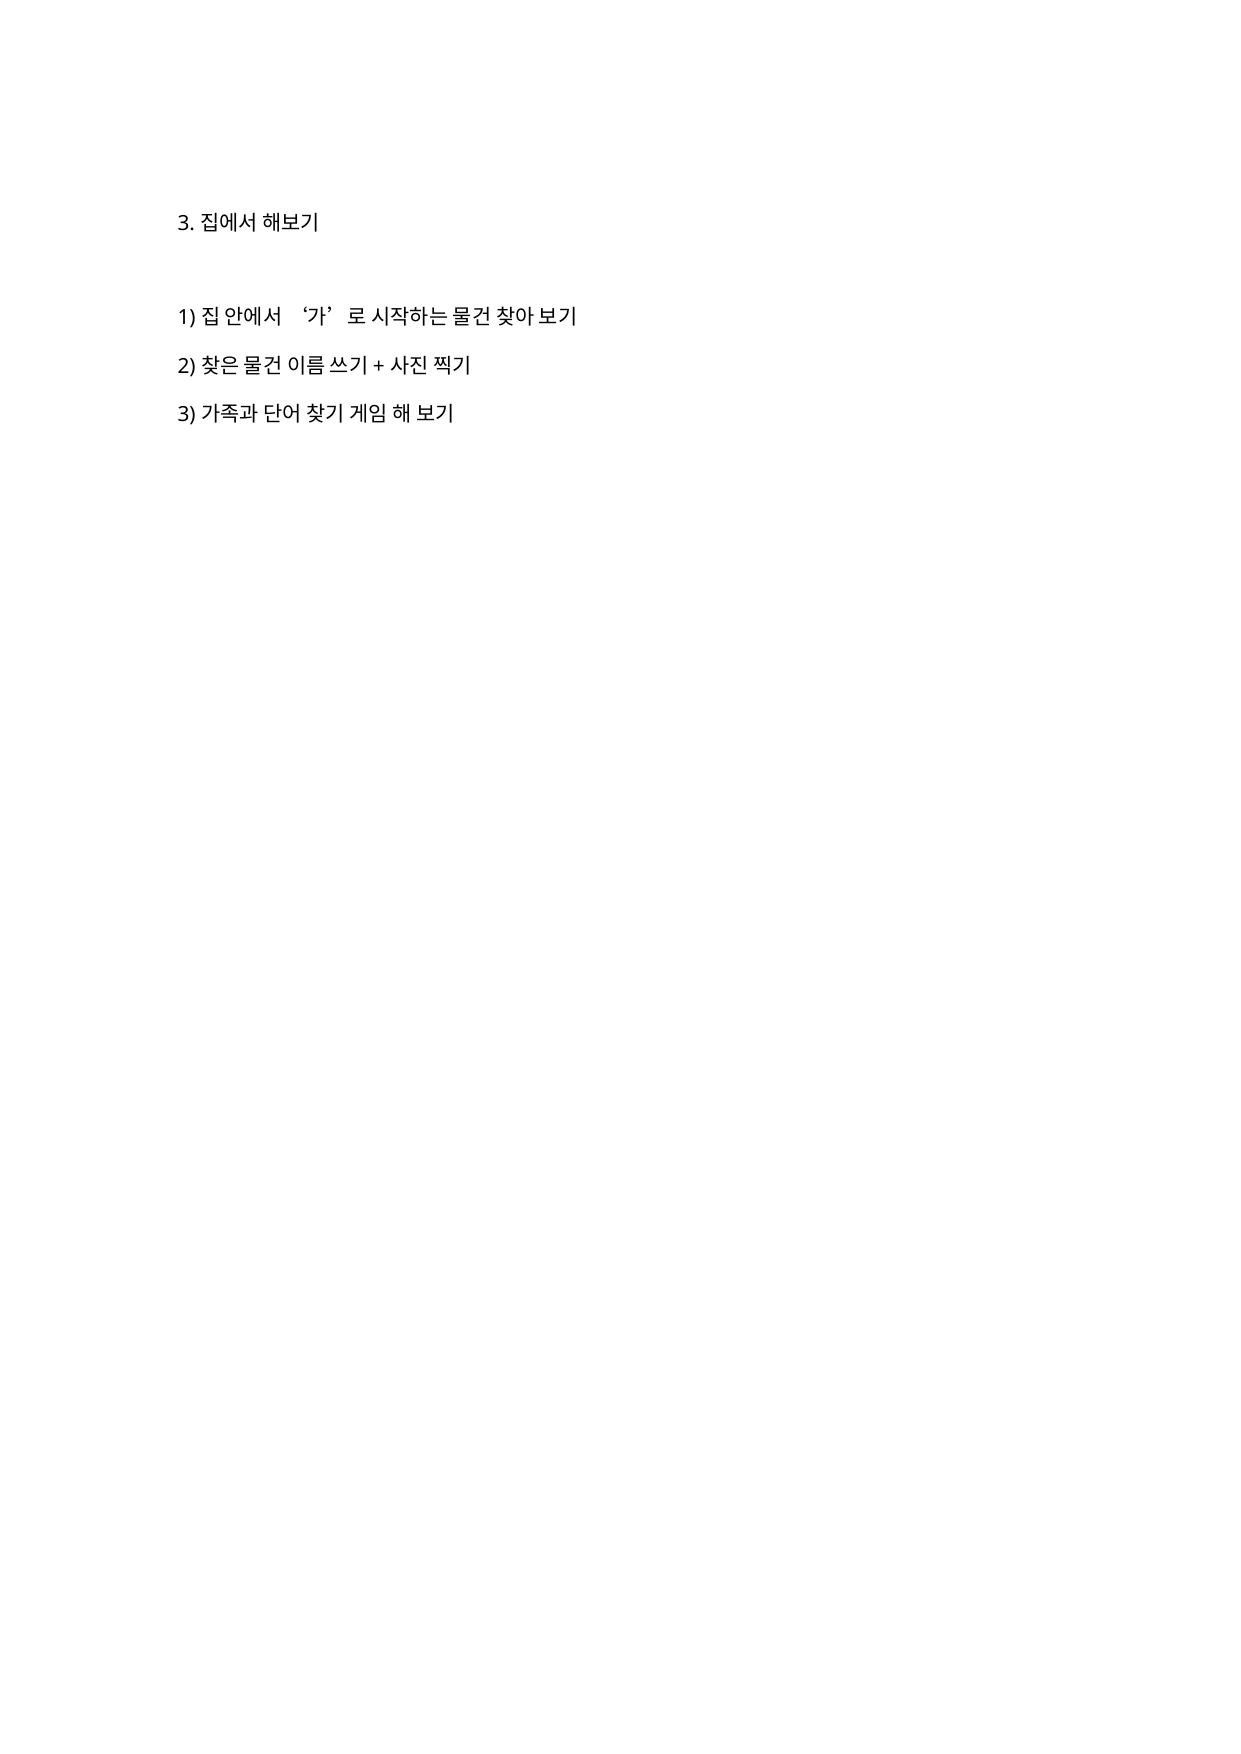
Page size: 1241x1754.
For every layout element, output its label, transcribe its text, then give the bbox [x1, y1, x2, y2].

text 3) 가족과 단어 찾기 게임 해 보기 [177, 397, 1063, 428]
text 2) 찾은 물건 이름 쓰기 + 사진 찍기 [177, 349, 1063, 379]
text 1) 집 안에서 ‘가’로 시작하는 물건 찾아 보기 [177, 301, 1063, 331]
text 3. 집에서 해보기 [177, 207, 1063, 237]
